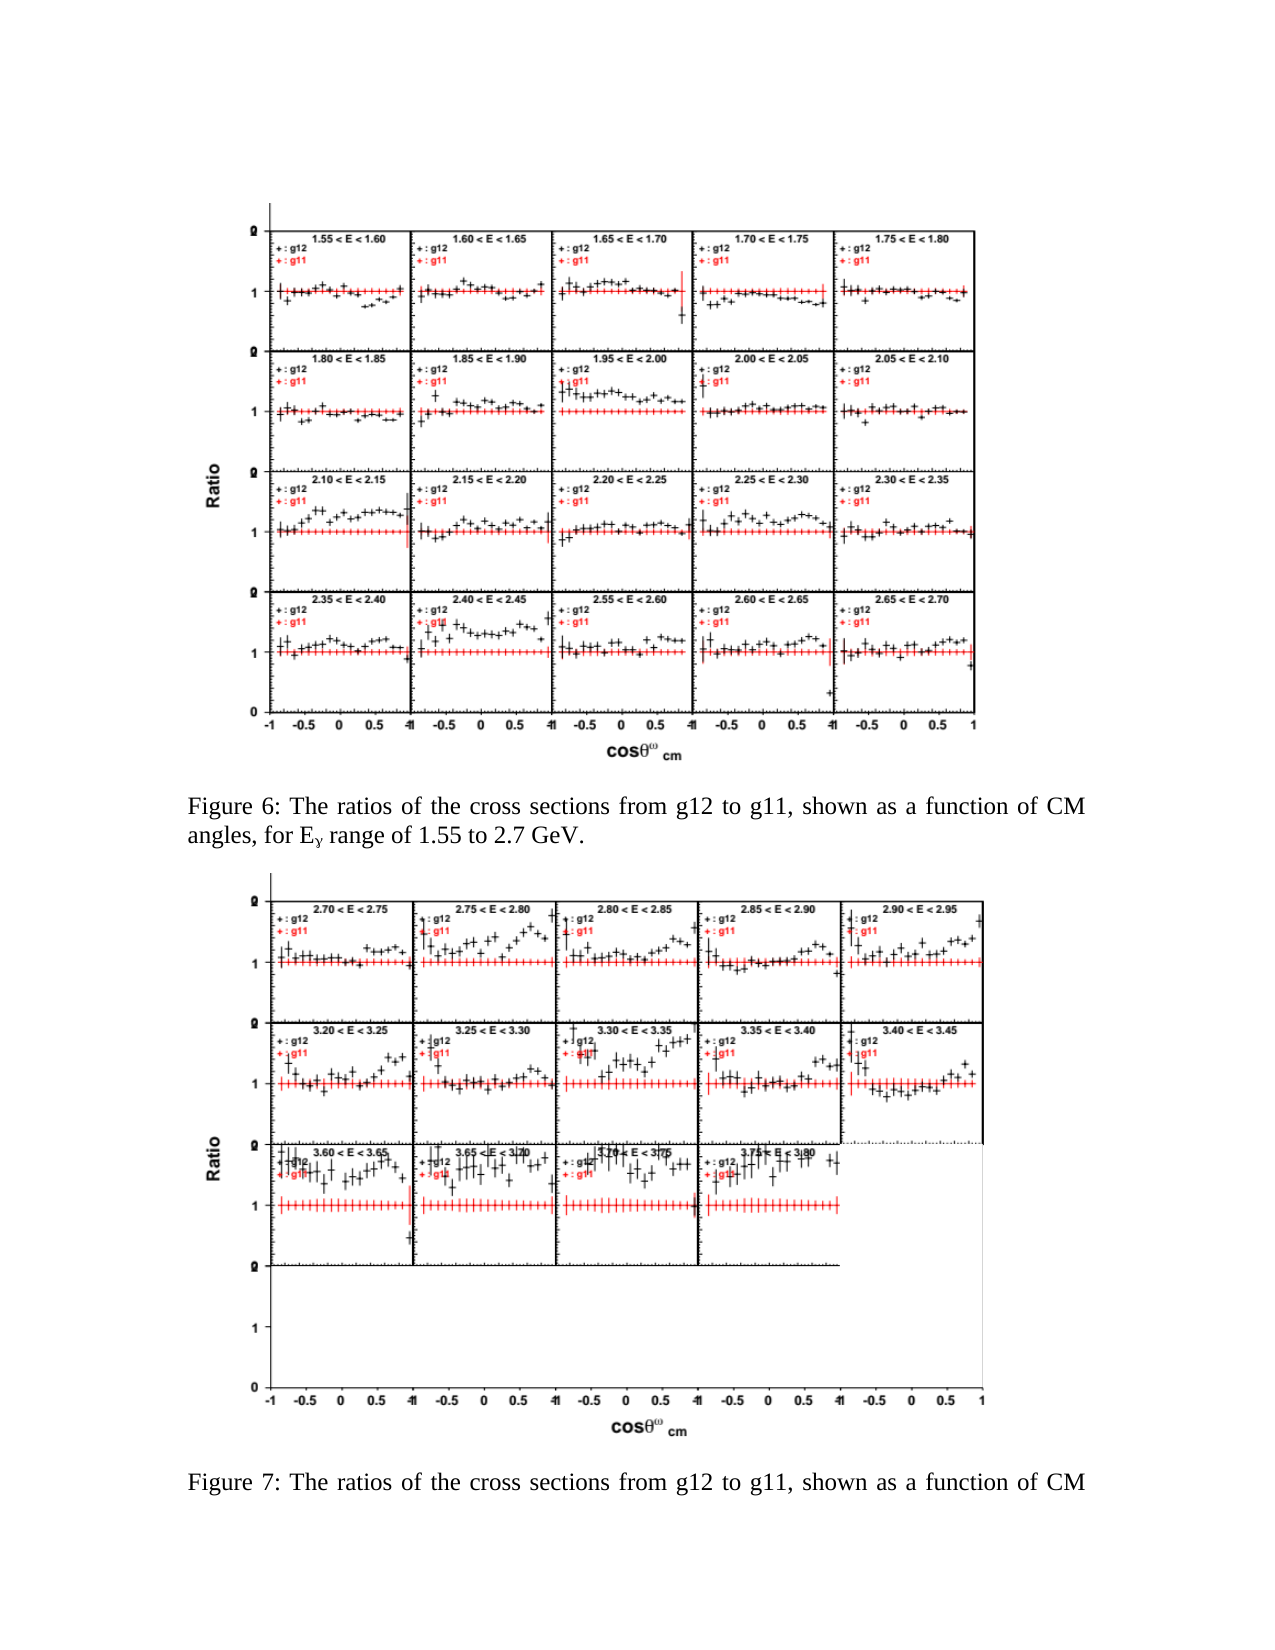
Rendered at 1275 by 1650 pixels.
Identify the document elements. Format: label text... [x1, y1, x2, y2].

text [187, 1467, 1087, 1496]
text Figure 6: The ratios of the cross sections from g12 to g11, shown as a function of CM angles, for E range of 1.55 to 2.7 GeV. [187, 791, 1087, 849]
